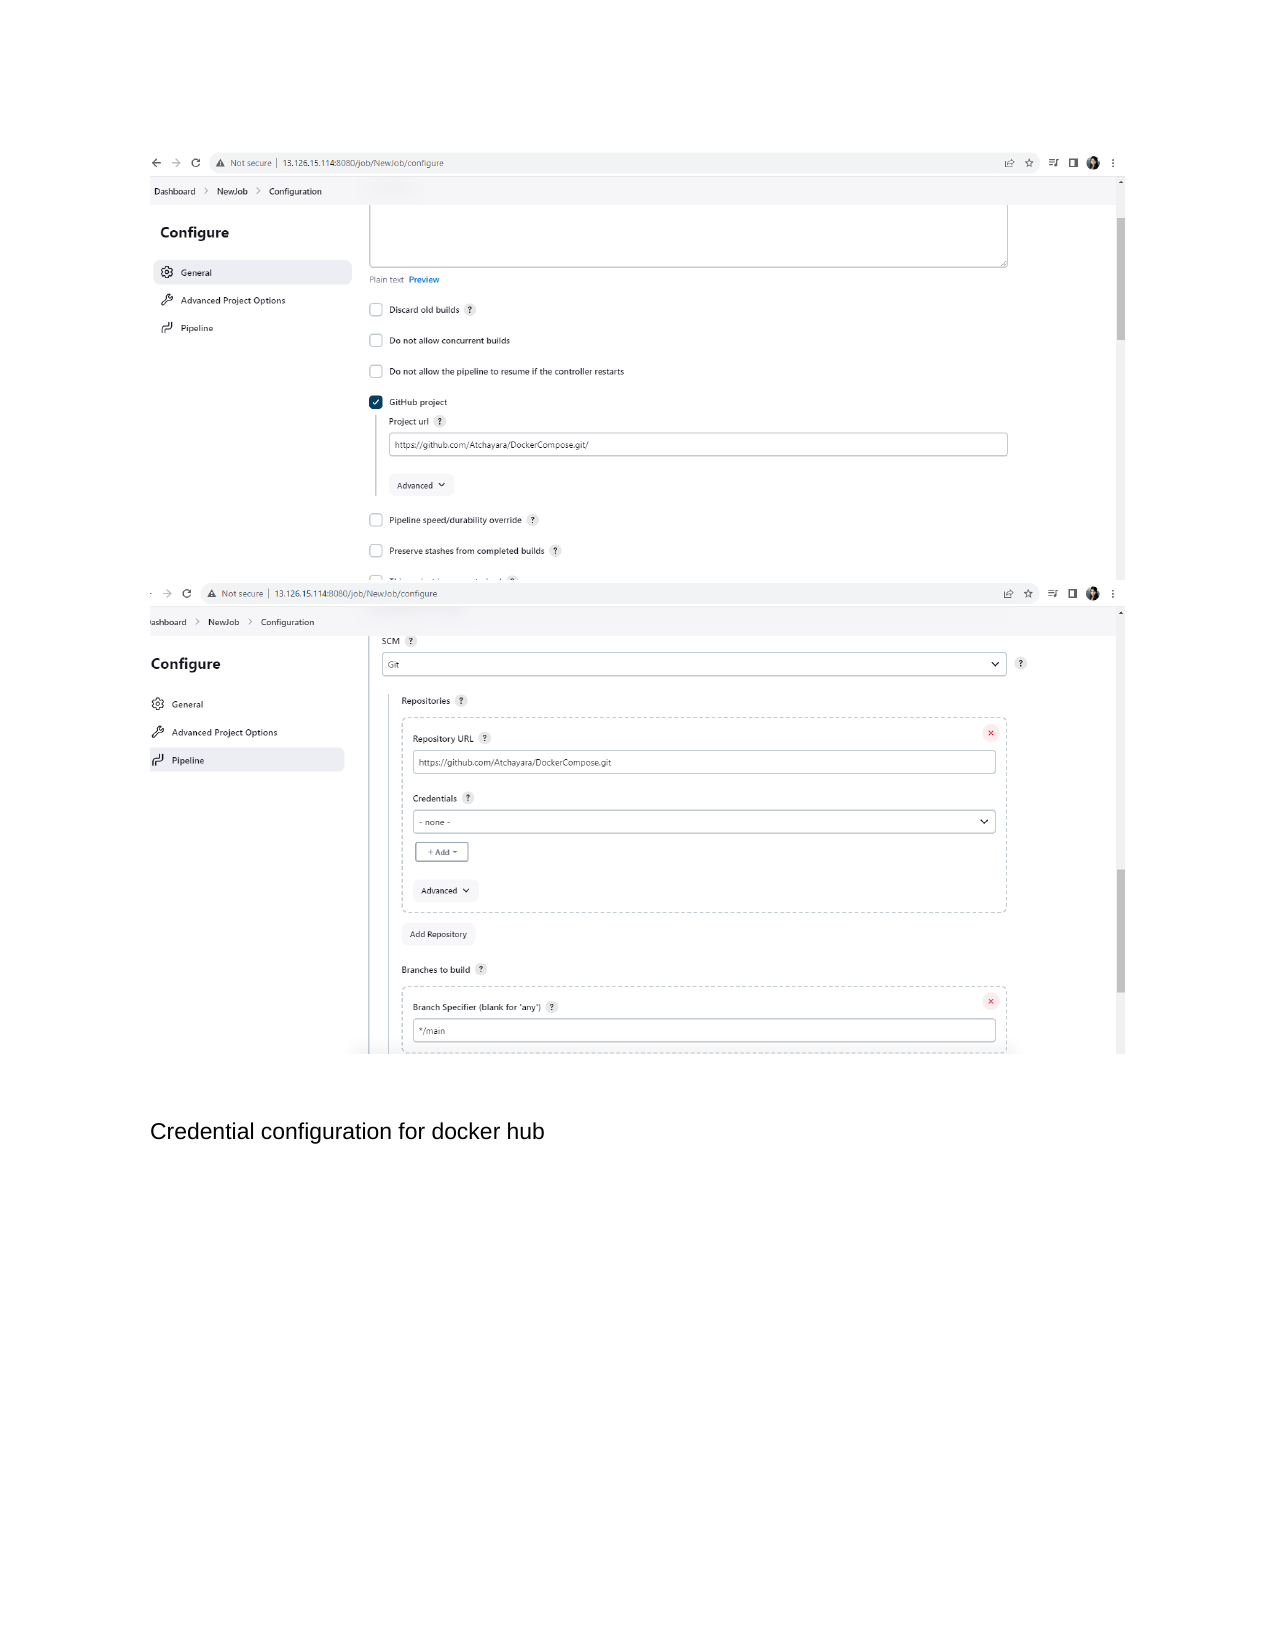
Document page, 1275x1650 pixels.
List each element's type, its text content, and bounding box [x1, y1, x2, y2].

picture [150, 150, 1125, 580]
picture [150, 583, 1125, 1054]
text Credential configuration for docker hub [150, 1118, 1125, 1144]
